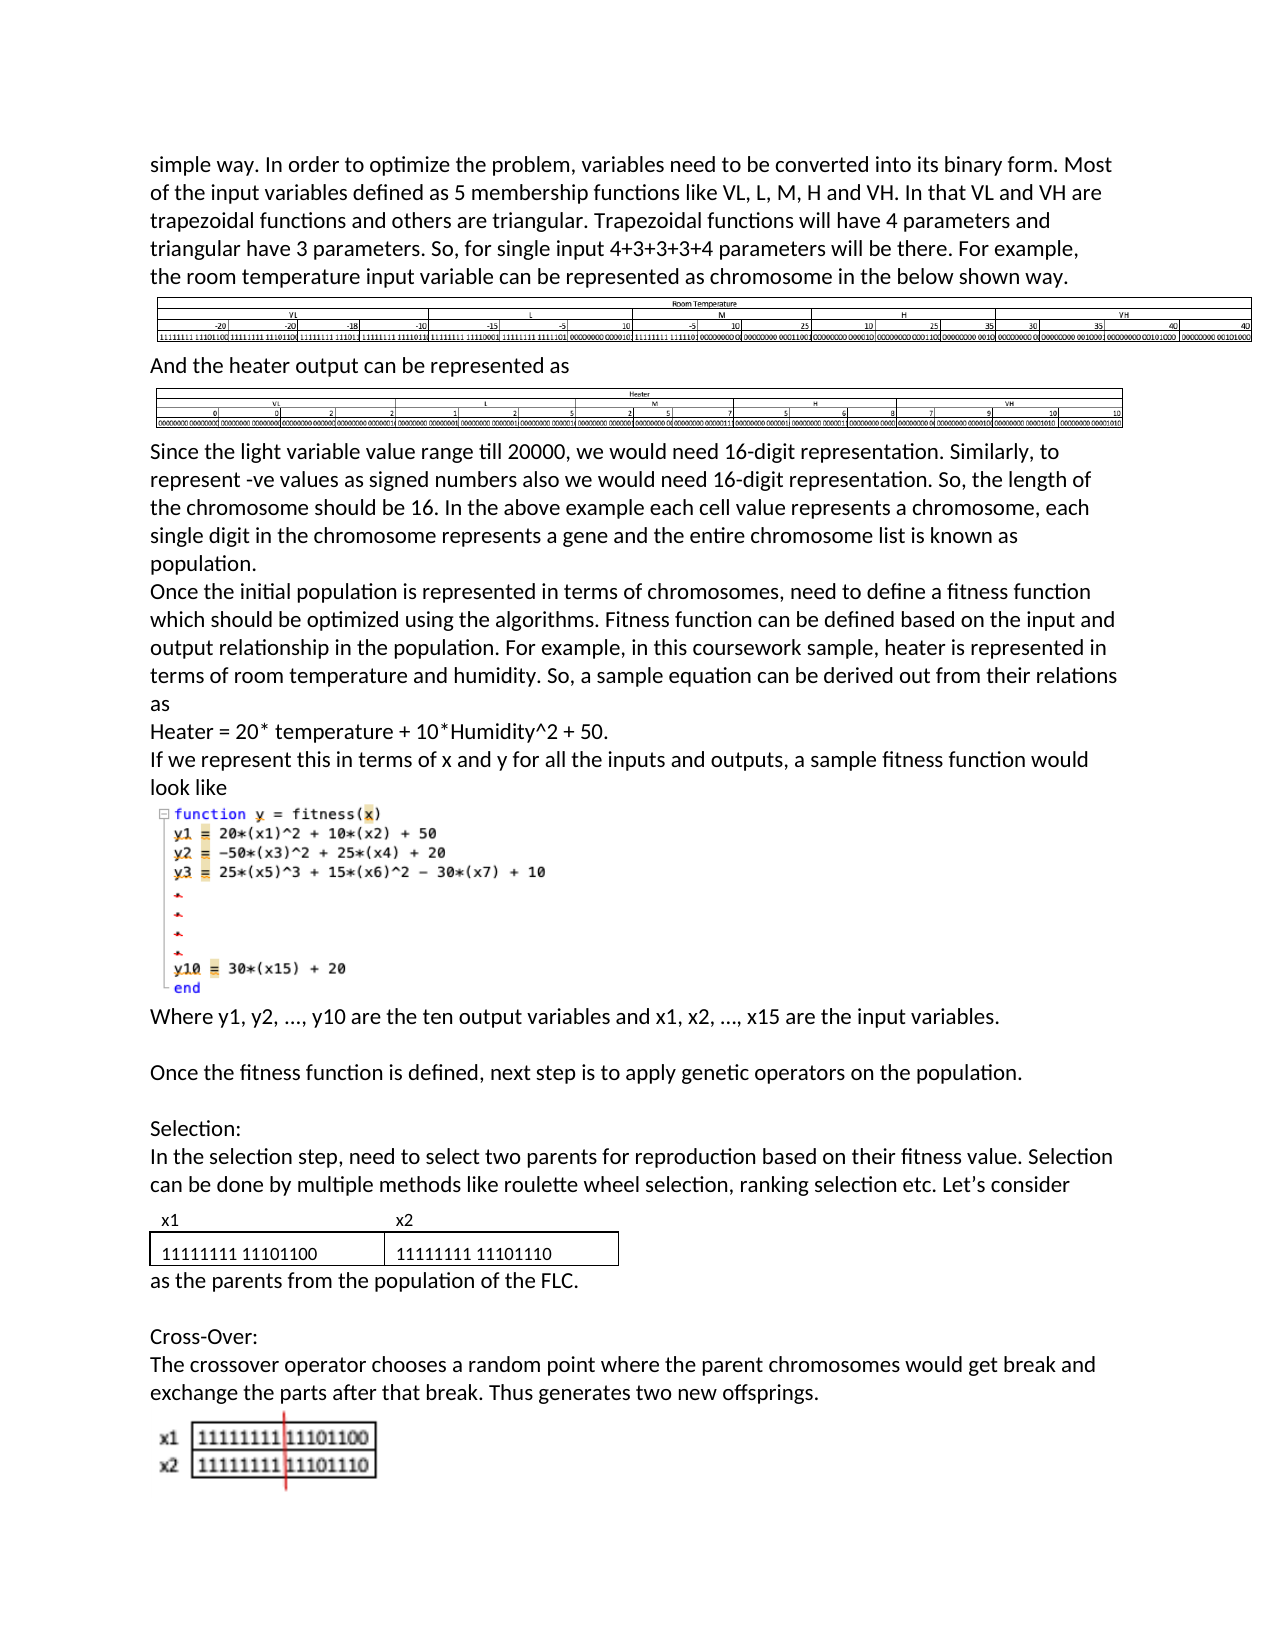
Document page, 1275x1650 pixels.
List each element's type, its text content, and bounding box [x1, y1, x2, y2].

picture [150, 290, 1260, 352]
picture [150, 801, 580, 1002]
picture [150, 379, 1125, 437]
table_cell 11111111 11101110 [385, 1233, 618, 1265]
text as the parents from the population of the FLC. [150, 1266, 1125, 1294]
text Where y1, y2, ..., y10 are the ten output variables and x1, x2, …, x15 are the input variables. [150, 1002, 1125, 1030]
text Once the initial population is represented in terms of chromosomes, need to define a fitness function which should be optimized using the algorithms. Fitness function can be defined based on the input and output relationship in the population. For example, in this coursework sample, heater is represented in terms of room temperature and humidity. So, a sample equation can be derived out from their relations as [150, 577, 1125, 717]
text If we represent this in terms of x and y for all the inputs and outputs, a sample fitness function would look like [150, 745, 1125, 801]
text Cross-Over: [150, 1322, 1125, 1350]
picture [150, 1405, 396, 1498]
table_cell 11111111 11101100 [151, 1233, 384, 1265]
text Once the fitness function is defined, next step is to apply genetic operators on the population. [150, 1058, 1125, 1086]
text Selection: [150, 1114, 1125, 1142]
text Heater = 20* temperature + 10*Humidity^2 + 50. [150, 717, 1125, 745]
text In the selection step, need to select two parents for reproduction based on their fitness value. Selection can be done by multiple methods like roulette wheel selection, ranking selection etc. Let’s consider [150, 1142, 1125, 1198]
text The crossover operator chooses a random point where the parent chromosomes would get break and exchange the parts after that break. Thus generates two new offsprings. [150, 1350, 1125, 1406]
table_header x1 [150, 1198, 384, 1231]
text Since the light variable value range till 20000, we would need 16-digit representation. Similarly, to represent -ve values as signed numbers also we would need 16-digit representation. So, the length of the chromosome should be 16. In the above example each cell value represents a chromosome, each single digit in the chromosome represents a gene and the entire chromosome list is known as population. [150, 437, 1125, 577]
text And the heater output can be represented as [150, 352, 1125, 379]
table_header x2 [384, 1198, 619, 1231]
text the room temperature input variable can be represented as chromosome in the below shown way. [150, 262, 1125, 290]
